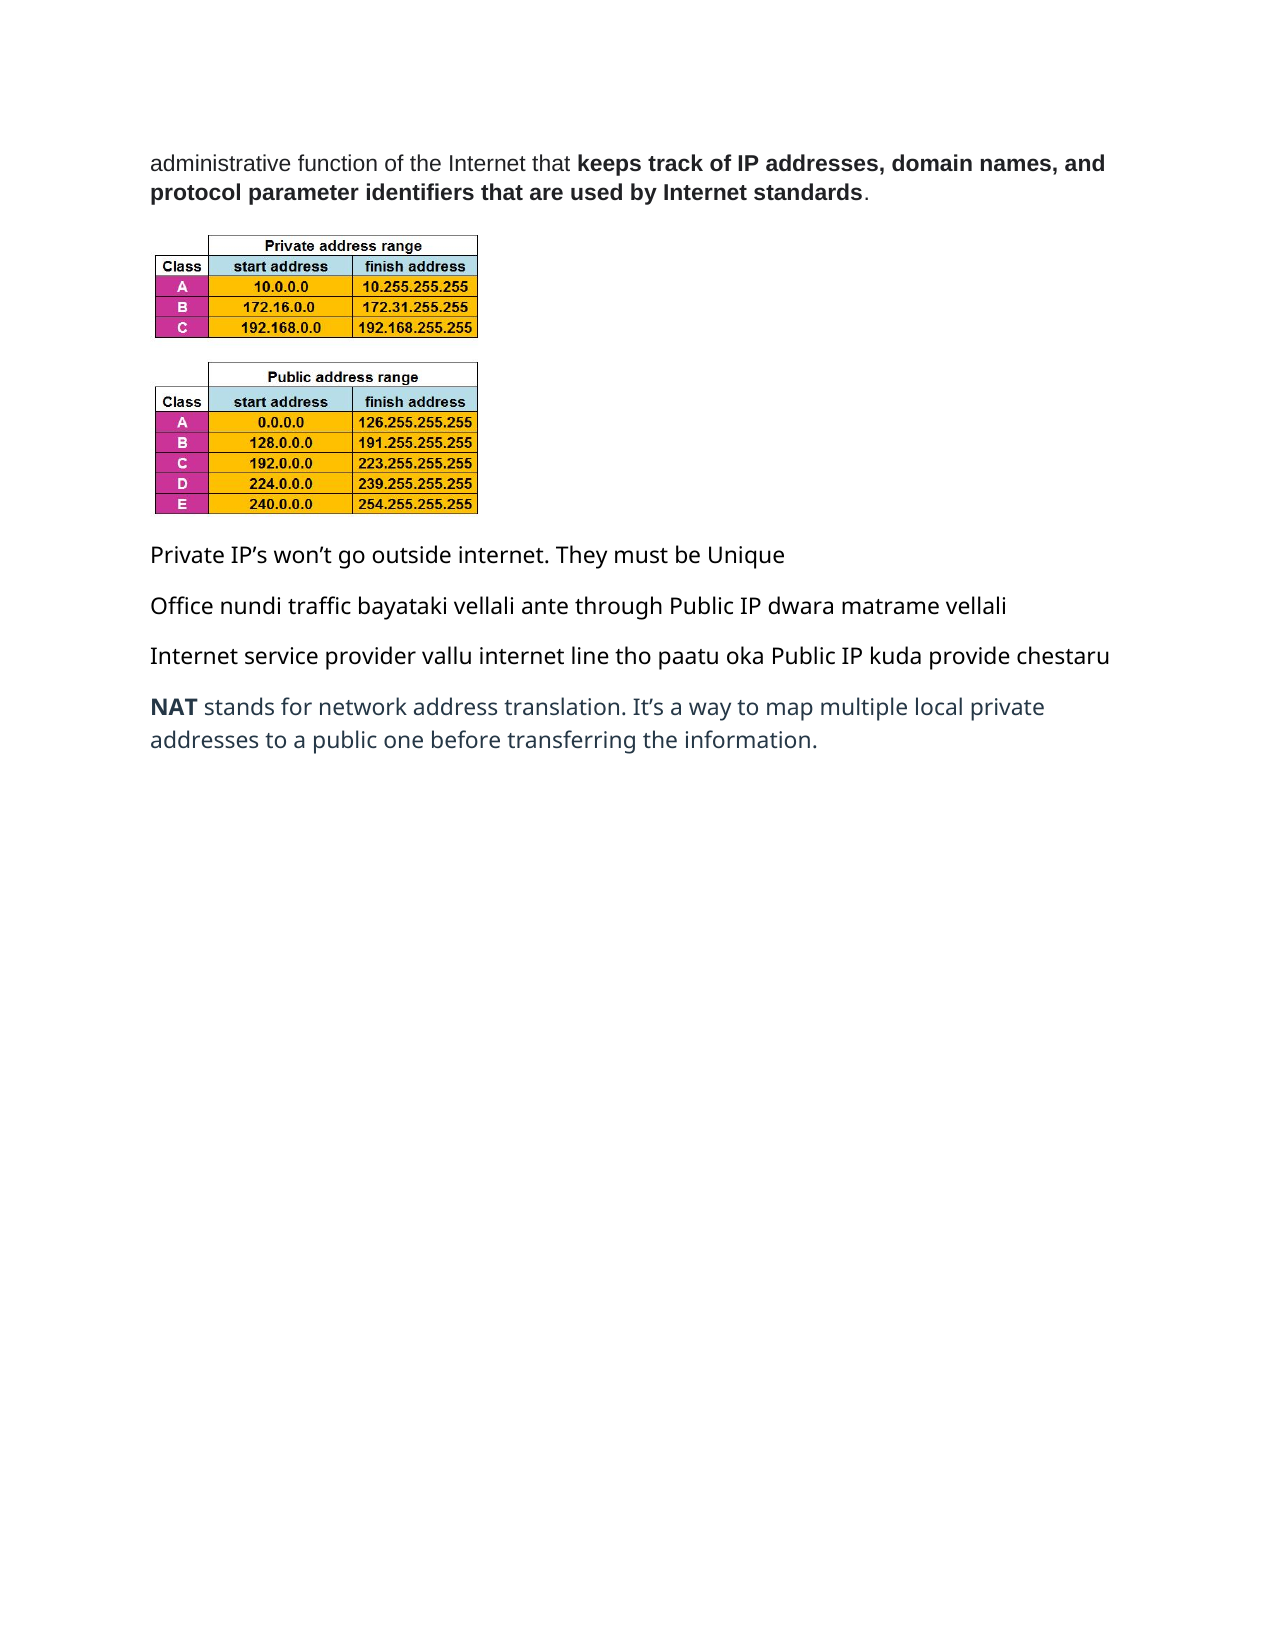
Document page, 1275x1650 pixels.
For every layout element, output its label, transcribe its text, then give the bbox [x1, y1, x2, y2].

text Internet service provider vallu internet line tho paatu oka Public IP kuda provide chestaru [150, 640, 1125, 671]
picture [150, 223, 483, 521]
text Private IP’s won’t go outside internet. They must be Unique [150, 539, 1125, 571]
text NAT stands for network address translation. It’s a way to map multiple local private addresses to a public one before transferring the information. [150, 691, 1125, 756]
text Office nundi traffic bayataki vellali ante through Public IP dwara matrame vellali [150, 590, 1125, 621]
